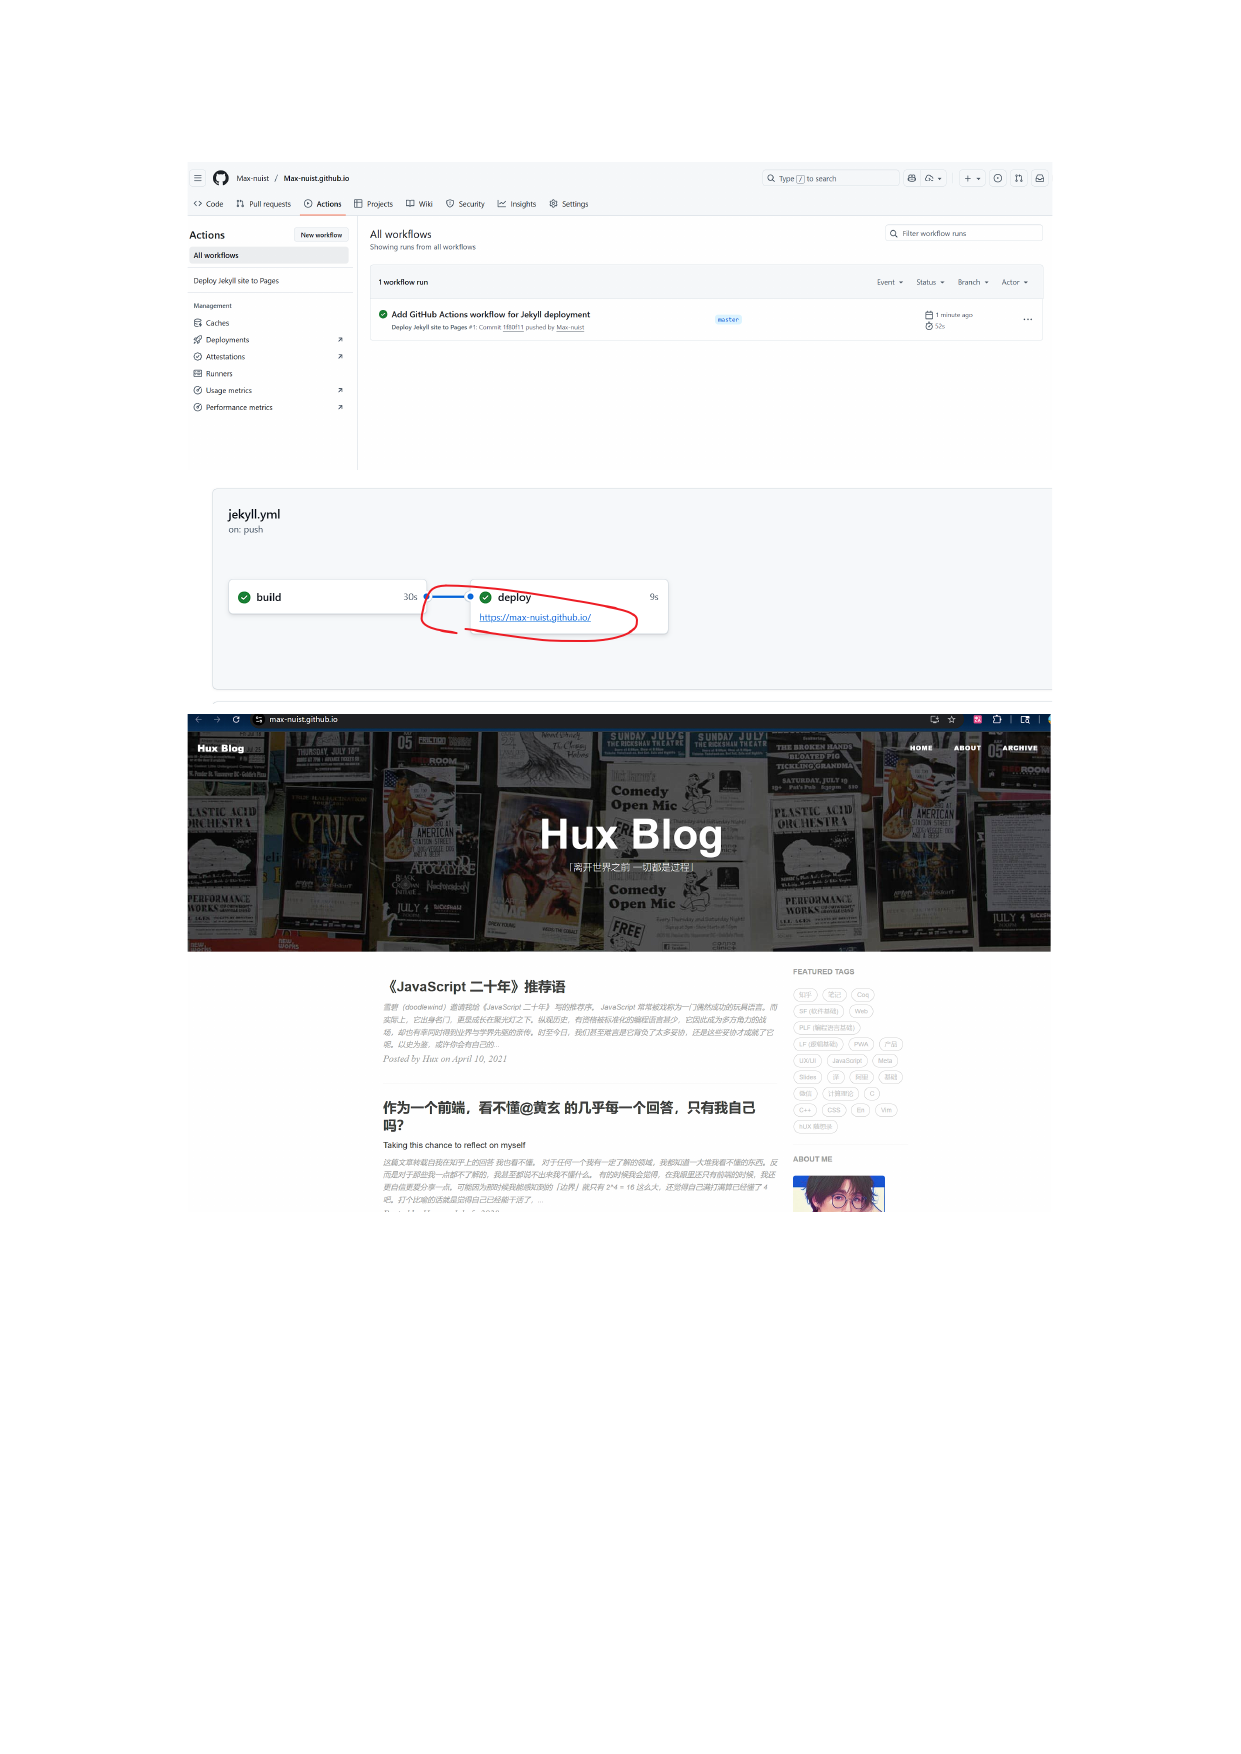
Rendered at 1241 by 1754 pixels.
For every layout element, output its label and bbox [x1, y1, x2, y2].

picture [187, 162, 1053, 470]
picture [187, 487, 1053, 704]
picture [187, 714, 1051, 1212]
